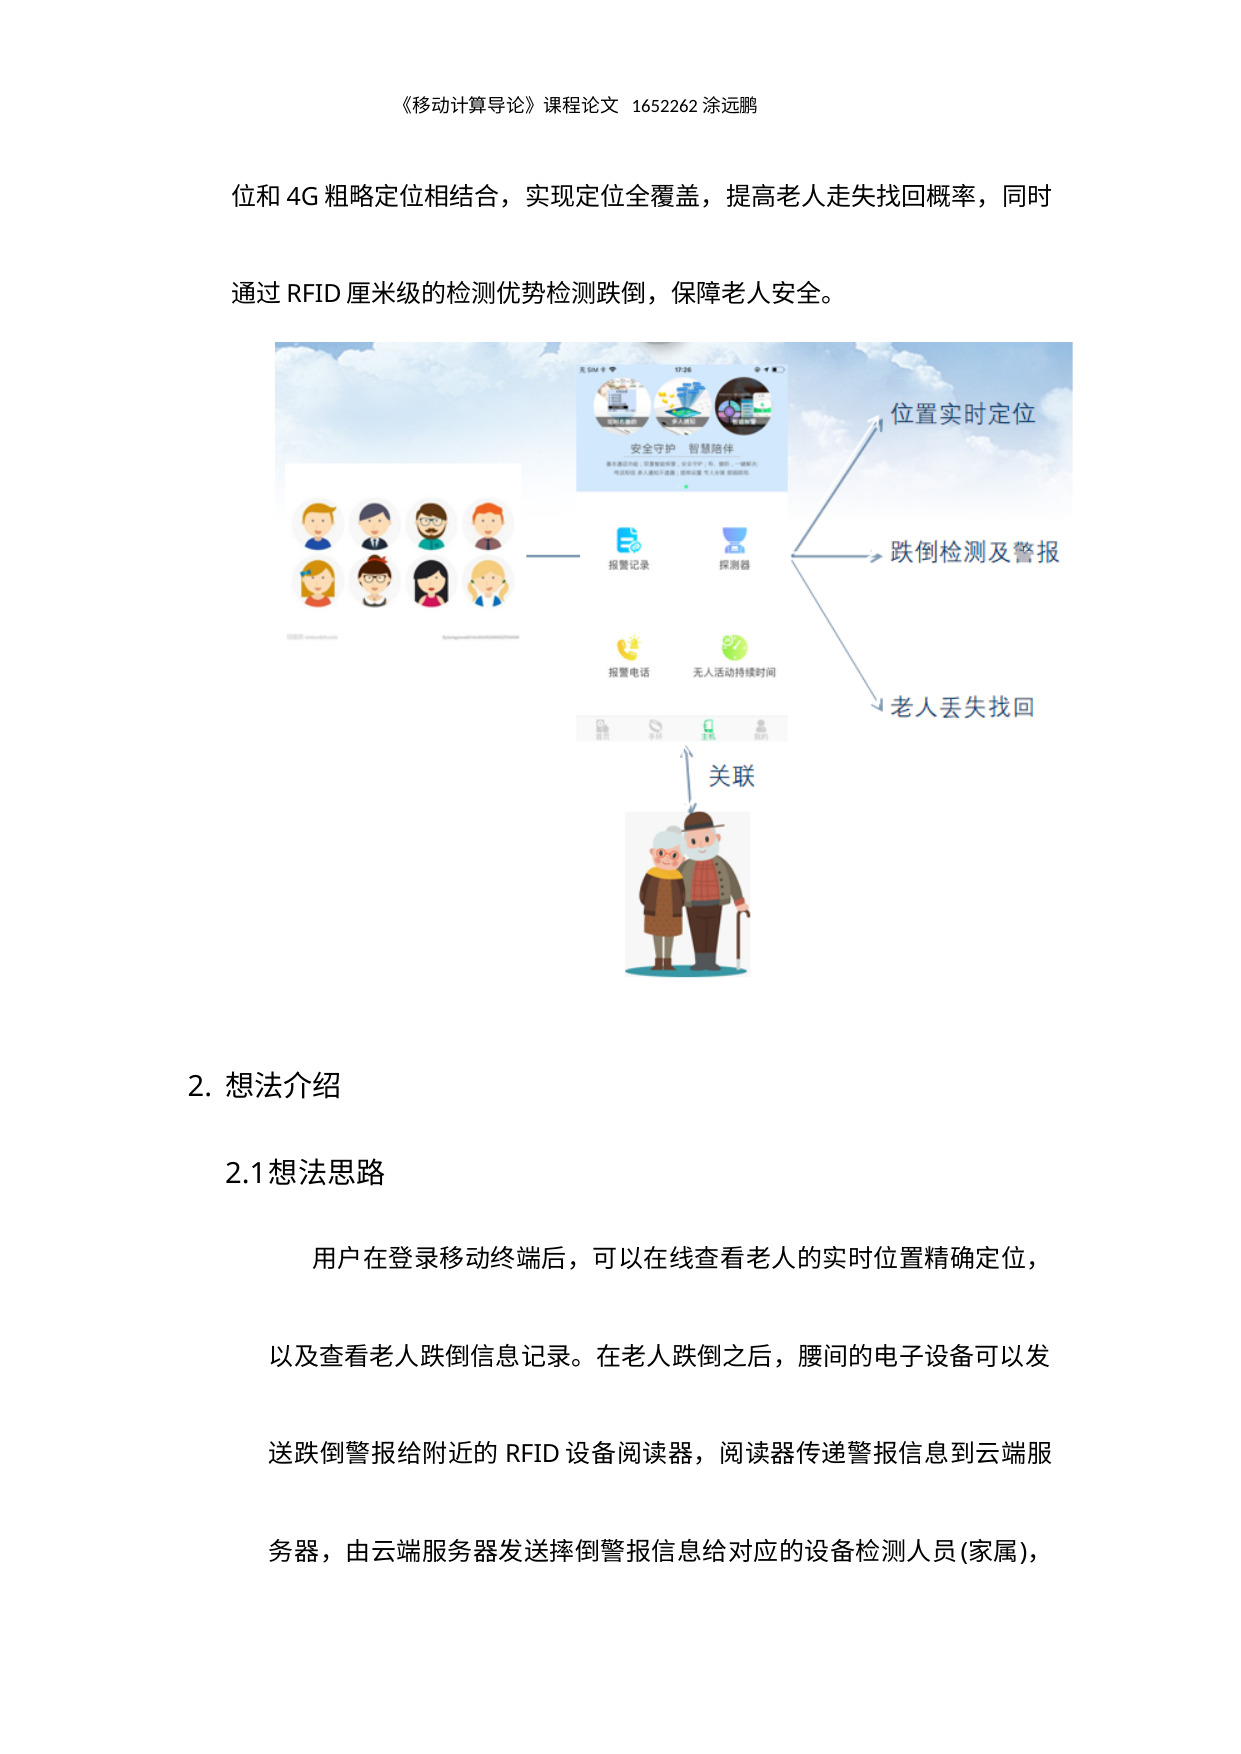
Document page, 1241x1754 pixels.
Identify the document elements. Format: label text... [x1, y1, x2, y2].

picture [275, 342, 1073, 991]
list 想法思路 [225, 1138, 1053, 1203]
list 想法介绍 [187, 1052, 1053, 1117]
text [231, 162, 1053, 324]
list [269, 1224, 1053, 1582]
